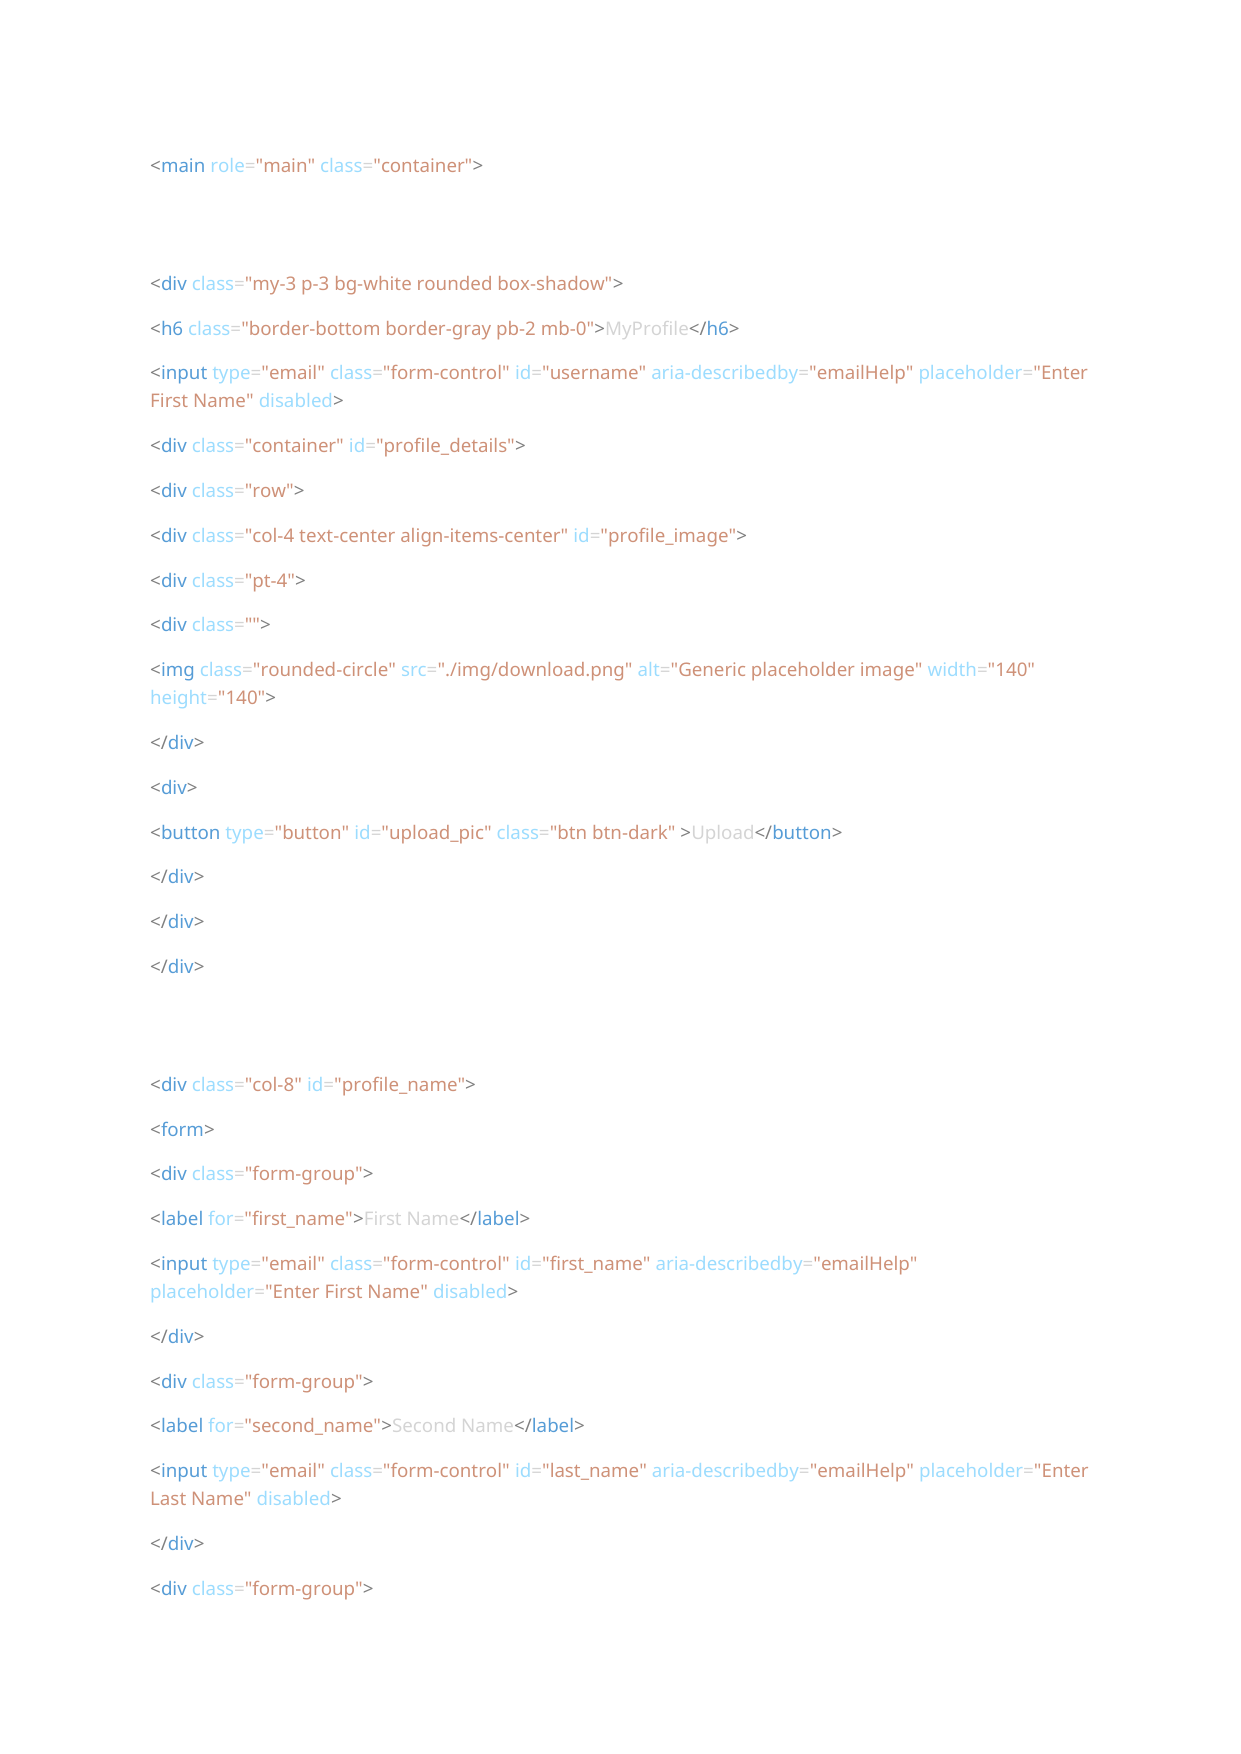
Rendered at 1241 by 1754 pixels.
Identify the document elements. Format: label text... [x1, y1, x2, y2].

text <form> [150, 1113, 1090, 1142]
text <div class=""> [150, 609, 1090, 637]
text <div class="form-group"> [150, 1573, 1090, 1601]
text </div> [150, 1321, 1090, 1349]
text <label for="second_name">Second Name</label> [150, 1410, 1090, 1438]
text </div> [150, 727, 1090, 755]
text </div> [150, 951, 1090, 979]
text <div class="form-group"> [150, 1366, 1090, 1394]
text <label for="first_name">First Name</label> [150, 1203, 1090, 1231]
text <div class="pt-4"> [150, 564, 1090, 593]
text <input type="email" class="form-control" id="first_name" aria-describedby="emailHelp" placeholder="Enter First Name" disabled> [150, 1248, 1090, 1304]
text <div> [150, 772, 1090, 800]
text <input type="email" class="form-control" id="username" aria-describedby="emailHelp" placeholder="Enter First Name" disabled> [150, 357, 1090, 413]
text </div> [150, 906, 1090, 934]
text <div class="container" id="profile_details"> [150, 430, 1090, 458]
text </div> [150, 861, 1090, 889]
text <div class="col-4 text-center align-items-center" id="profile_image"> [150, 520, 1090, 548]
text <button type="button" id="upload_pic" class="btn btn-dark" >Upload</button> [150, 817, 1090, 845]
text <input type="email" class="form-control" id="last_name" aria-describedby="emailHelp" placeholder="Enter Last Name" disabled> [150, 1455, 1090, 1511]
text <div class="form-group"> [150, 1158, 1090, 1186]
text <main role="main" class="container"> [150, 150, 1090, 178]
text <h6 class="border-bottom border-gray pb-2 mb-0">MyProfile</h6> [150, 312, 1090, 341]
text <img class="rounded-circle" src="./img/download.png" alt="Generic placeholder image" width="140" height="140"> [150, 654, 1090, 710]
text <div class="col-8" id="profile_name"> [150, 1069, 1090, 1097]
text <div class="row"> [150, 475, 1090, 503]
text </div> [150, 1528, 1090, 1556]
text <div class="my-3 p-3 bg-white rounded box-shadow"> [150, 268, 1090, 296]
